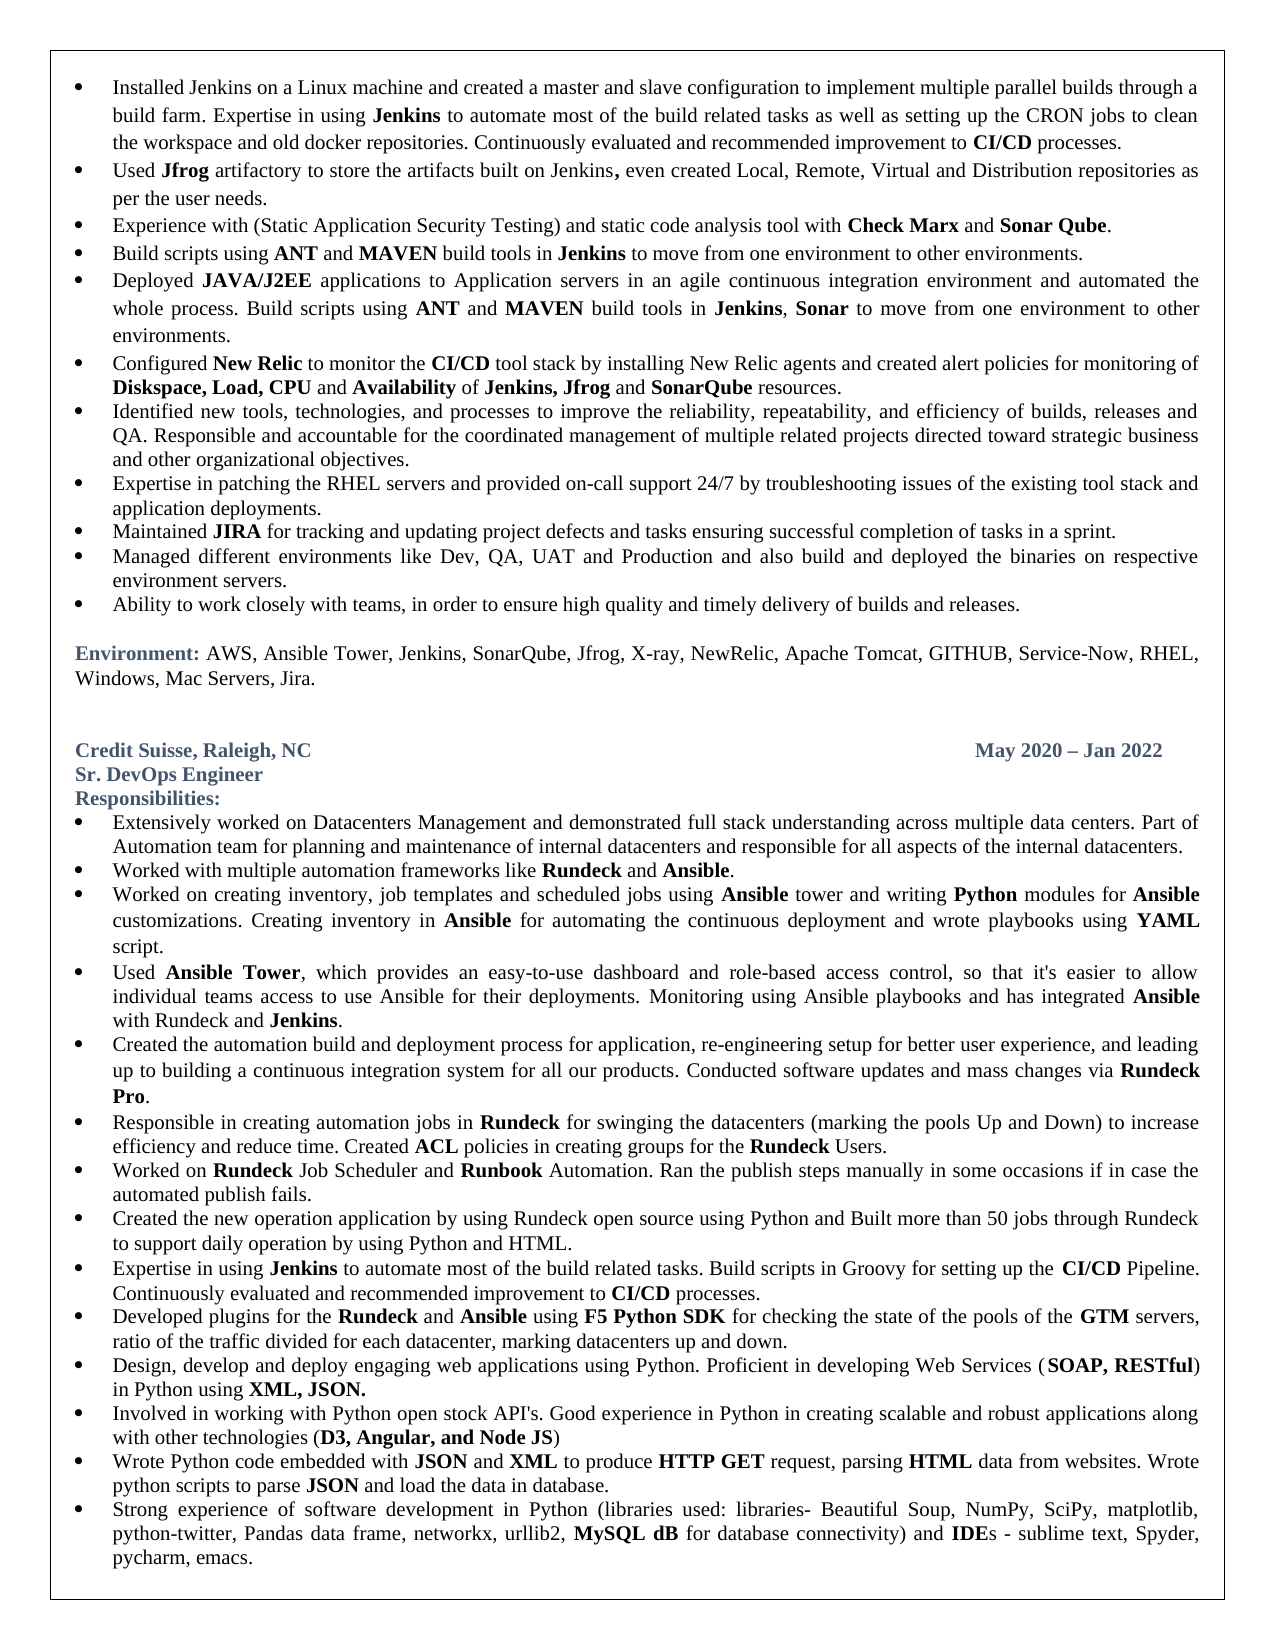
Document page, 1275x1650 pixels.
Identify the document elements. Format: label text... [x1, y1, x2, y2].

list Created the new operation application by using Rundeck open source using Python and Built more than 50 jobs through Rundeck to support daily operation by using Python and HTML. [75, 1206, 1200, 1254]
list Expertise in patching the RHEL servers and provided on-call support 24/7 by troubleshooting issues of the existing tool stack and application deployments. [75, 471, 1200, 519]
list Used Ansible Tower, which provides an easy-to-use dashboard and role-based access control, so that it's easier to allow individual teams access to use Ansible for their deployments. Monitoring using Ansible playbooks and has integrated Ansible with Rundeck and Jenkins. [75, 960, 1200, 1032]
list Deployed JAVA/J2EE applications to Application servers in an agile continuous integration environment and automated the whole process. Build scripts using ANT and MAVEN build tools in Jenkins, Sonar to move from one environment to other environments. [75, 268, 1200, 347]
text Credit Suisse, Raleigh, NC May 2020 – Jan 2022 [75, 738, 1200, 762]
list Design, develop and deploy engaging web applications using Python. Proficient in developing Web Services (SOAP, RESTful) in Python using XML, JSON. [75, 1353, 1200, 1401]
list Configured New Relic to monitor the CI/CD tool stack by installing New Relic agents and created alert policies for monitoring of Diskspace, Load, CPU and Availability of Jenkins, Jfrog and SonarQube resources. [75, 351, 1200, 399]
text Sr. DevOps Engineer [75, 762, 1200, 786]
list Strong experience of software development in Python (libraries used: libraries- Beautiful Soup, NumPy, SciPy, matplotlib, python-twitter, Pandas data frame, networkx, urllib2, MySQL dB for database connectivity) and IDEs - sublime text, Spyder, pycharm, emacs. [75, 1497, 1200, 1569]
list Created the automation build and deployment process for application, re-engineering setup for better user experience, and leading up to building a continuous integration system for all our products. Conducted software updates and mass changes via Rundeck Pro. [75, 1032, 1200, 1108]
list Experience with (Static Application Security Testing) and static code analysis tool with Check Marx and Sonar Qube. [75, 213, 1200, 237]
list Identified new tools, technologies, and processes to improve the reliability, repeatability, and efficiency of builds, releases and QA. Responsible and accountable for the coordinated management of multiple related projects directed toward strategic business and other organizational objectives. [75, 399, 1200, 471]
list Developed plugins for the Rundeck and Ansible using F5 Python SDK for checking the state of the pools of the GTM servers, ratio of the traffic divided for each datacenter, marking datacenters up and down. [75, 1304, 1200, 1353]
list Worked on creating inventory, job templates and scheduled jobs using Ansible tower and writing Python modules for Ansible customizations. Creating inventory in Ansible for automating the continuous deployment and wrote playbooks using YAML script. [75, 882, 1200, 958]
text Environment: AWS, Ansible Tower, Jenkins, SonarQube, Jfrog, X-ray, NewRelic, Apache Tomcat, GITHUB, Service-Now, RHEL, Windows, Mac Servers, Jira. [75, 640, 1200, 690]
list Managed different environments like Dev, QA, UAT and Production and also build and deployed the binaries on respective environment servers. [75, 543, 1200, 592]
list Installed Jenkins on a Linux machine and created a master and slave configuration to implement multiple parallel builds through a build farm. Expertise in using Jenkins to automate most of the build related tasks as well as setting up the CRON jobs to clean the workspace and old docker repositories. Continuously evaluated and recommended improvement to CI/CD processes. [75, 75, 1200, 154]
list Maintained JIRA for tracking and updating project defects and tasks ensuring successful completion of tasks in a sprint. [75, 519, 1200, 543]
list Worked on Rundeck Job Scheduler and Runbook Automation. Ran the publish steps manually in some occasions if in case the automated publish fails. [75, 1158, 1200, 1206]
list Ability to work closely with teams, in order to ensure high quality and timely delivery of builds and releases. [75, 592, 1200, 616]
list Involved in working with Python open stock API's. Good experience in Python in creating scalable and robust applications along with other technologies (D3, Angular, and Node JS) [75, 1401, 1200, 1449]
list Expertise in using Jenkins to automate most of the build related tasks. Build scripts in Groovy for setting up the CI/CD Pipeline. Continuously evaluated and recommended improvement to CI/CD processes. [75, 1254, 1200, 1304]
list Build scripts using ANT and MAVEN build tools in Jenkins to move from one environment to other environments. [75, 241, 1200, 265]
text Responsibilities: [75, 786, 1200, 810]
list Worked with multiple automation frameworks like Rundeck and Ansible. [75, 858, 1200, 882]
list Responsible in creating automation jobs in Rundeck for swinging the datacenters (marking the pools Up and Down) to increase efficiency and reduce time. Created ACL policies in creating groups for the Rundeck Users. [75, 1110, 1200, 1158]
list Used Jfrog artifactory to store the artifacts built on Jenkins, even created Local, Remote, Virtual and Distribution repositories as per the user needs. [75, 158, 1200, 209]
list Extensively worked on Datacenters Management and demonstrated full stack understanding across multiple data centers. Part of Automation team for planning and maintenance of internal datacenters and responsible for all aspects of the internal datacenters. [75, 810, 1200, 858]
list Wrote Python code embedded with JSON and XML to produce HTTP GET request, parsing HTML data from websites. Wrote python scripts to parse JSON and load the data in database. [75, 1449, 1200, 1497]
